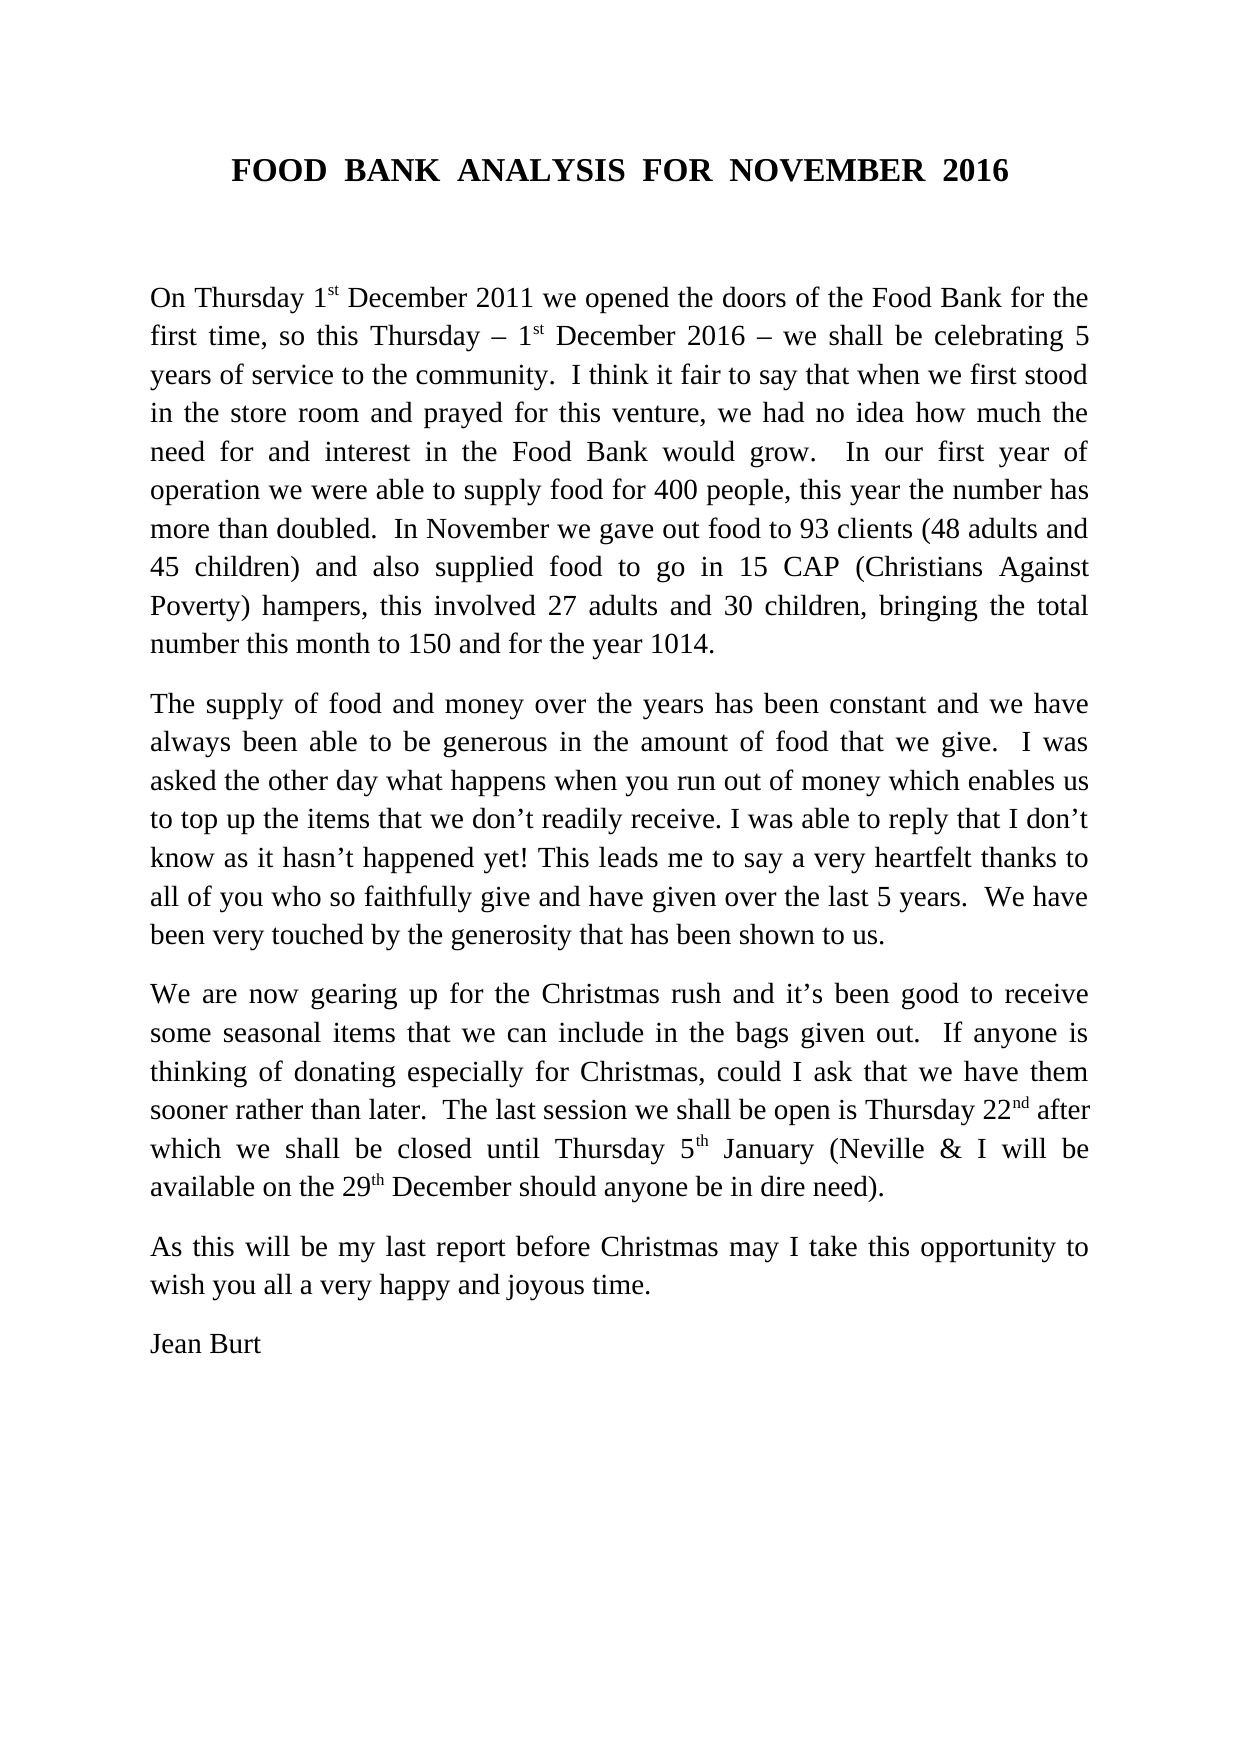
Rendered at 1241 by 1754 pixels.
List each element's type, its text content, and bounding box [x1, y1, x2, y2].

text Jean Burt [150, 1327, 1090, 1360]
text On Thursday 1st December 2011 we opened the doors of the Food Bank for the first time, so this Thursday – 1st December 2016 – we shall be celebrating 5 years of service to the community. I think it fair to say that when we first stood in the store room and prayed for this venture, we had no idea how much the need for and interest in the Food Bank would grow. In our first year of operation we were able to supply food for 400 people, this year the number has more than doubled. In November we gave out food to 93 clients (48 adults and 45 children) and also supplied food to go in 15 CAP (Christians Against Poverty) hampers, this involved 27 adults and 30 children, bringing the total number this month to 150 and for the year 1014. [150, 280, 1090, 660]
text As this will be my last report before Christmas may I take this opportunity to wish you all a very happy and joyous time. [150, 1229, 1090, 1301]
text FOOD BANK ANALYSIS FOR NOVEMBER 2016 [150, 150, 1090, 188]
text We are now gearing up for the Christmas rush and it’s been good to receive some seasonal items that we can include in the bags given out. If anyone is thinking of donating especially for Christmas, could I ask that we have them sooner rather than later. The last session we shall be open is Thursday 22nd after which we shall be closed until Thursday 5th January (Neville & I will be available on the 29th December should anyone be in dire need). [150, 977, 1090, 1203]
text The supply of food and money over the years has been constant and we have always been able to be generous in the amount of food that we give. I was asked the other day what happens when you run out of money which enables us to top up the items that we don’t readily receive. I was able to reply that I don’t know as it hasn’t happened yet! This leads me to say a very heartfelt thanks to all of you who so faithfully give and have given over the last 5 years. We have been very touched by the generosity that has been shown to us. [150, 686, 1090, 951]
